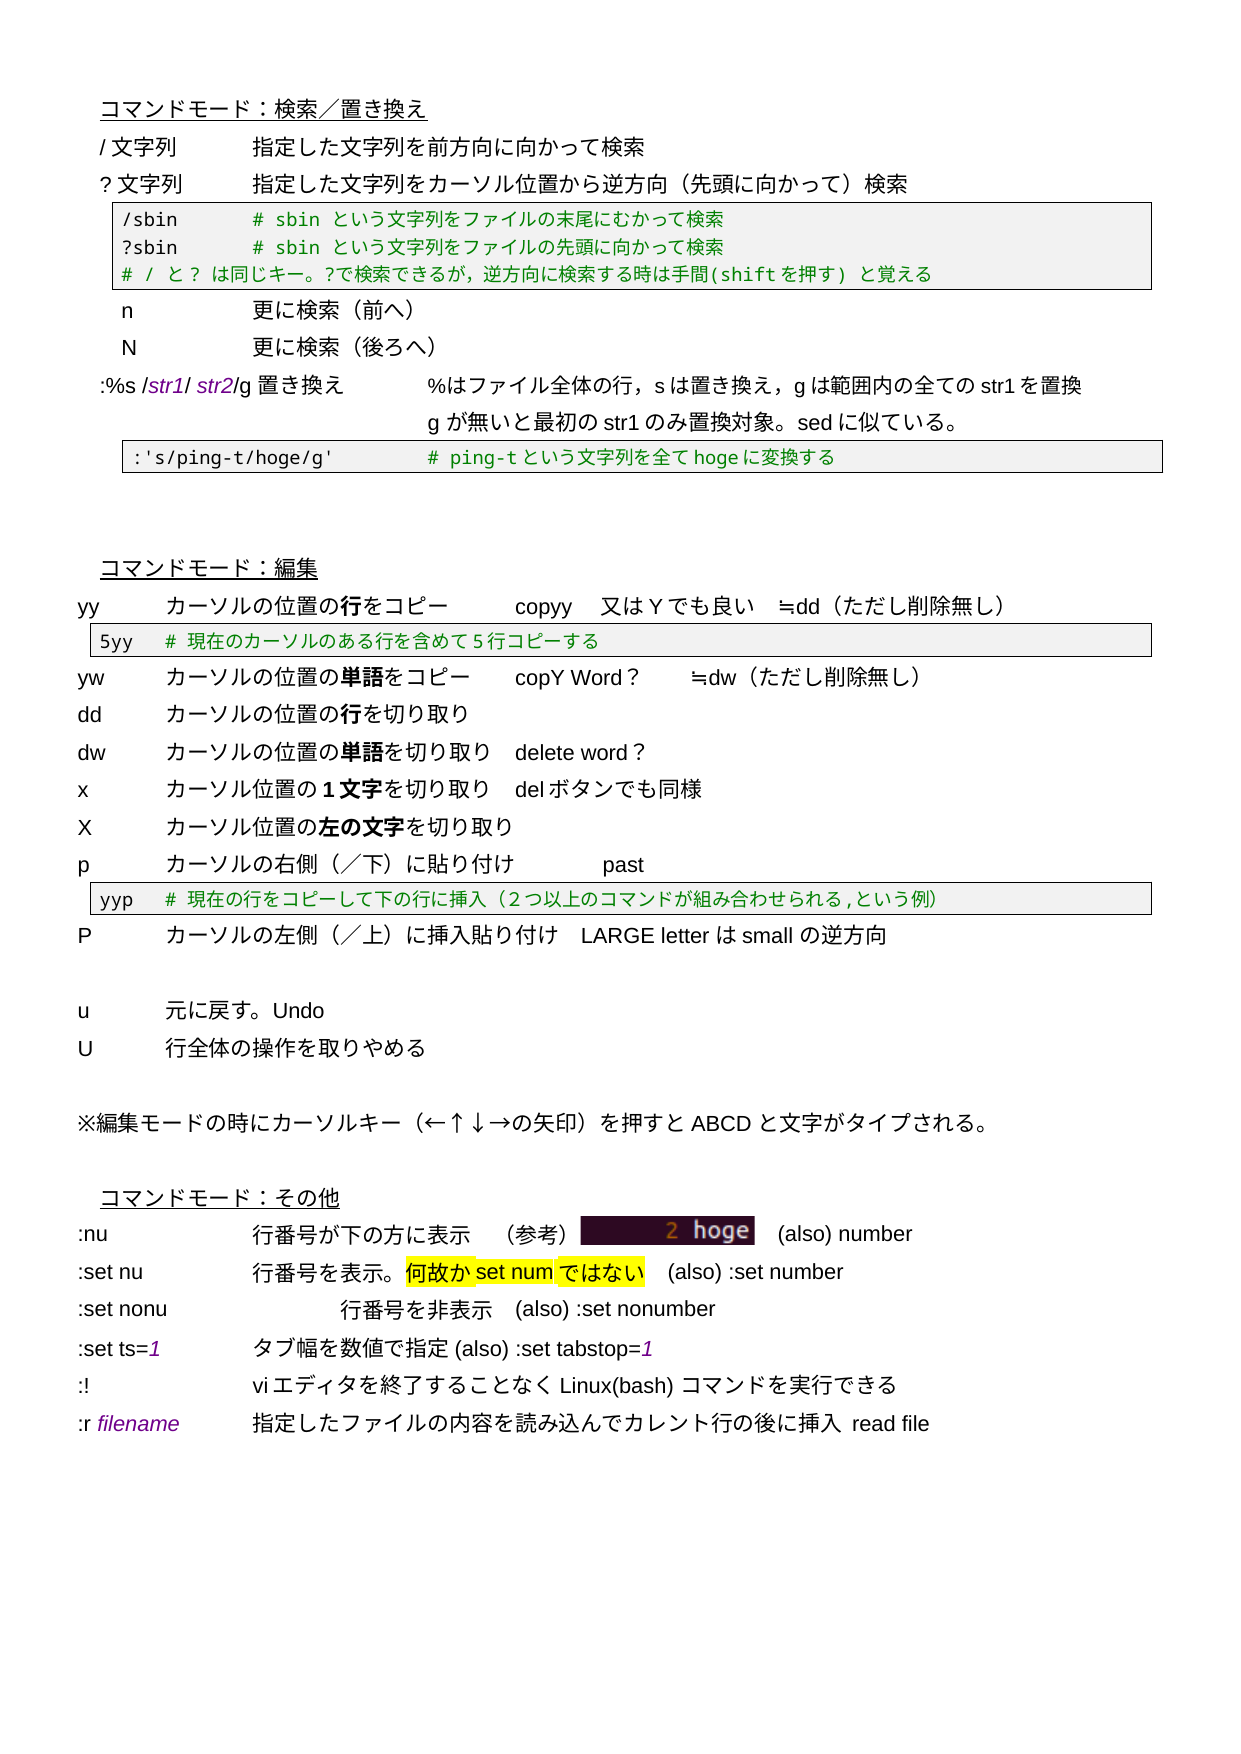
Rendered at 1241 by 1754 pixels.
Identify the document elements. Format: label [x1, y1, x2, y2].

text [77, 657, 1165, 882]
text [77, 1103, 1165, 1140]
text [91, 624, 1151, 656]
picture [580, 1216, 755, 1245]
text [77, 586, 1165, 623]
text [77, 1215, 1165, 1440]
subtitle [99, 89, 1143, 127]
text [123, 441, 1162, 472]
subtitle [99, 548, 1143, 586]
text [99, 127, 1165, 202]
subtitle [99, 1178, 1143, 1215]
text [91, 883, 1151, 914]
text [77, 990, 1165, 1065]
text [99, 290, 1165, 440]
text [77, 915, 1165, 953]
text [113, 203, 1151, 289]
